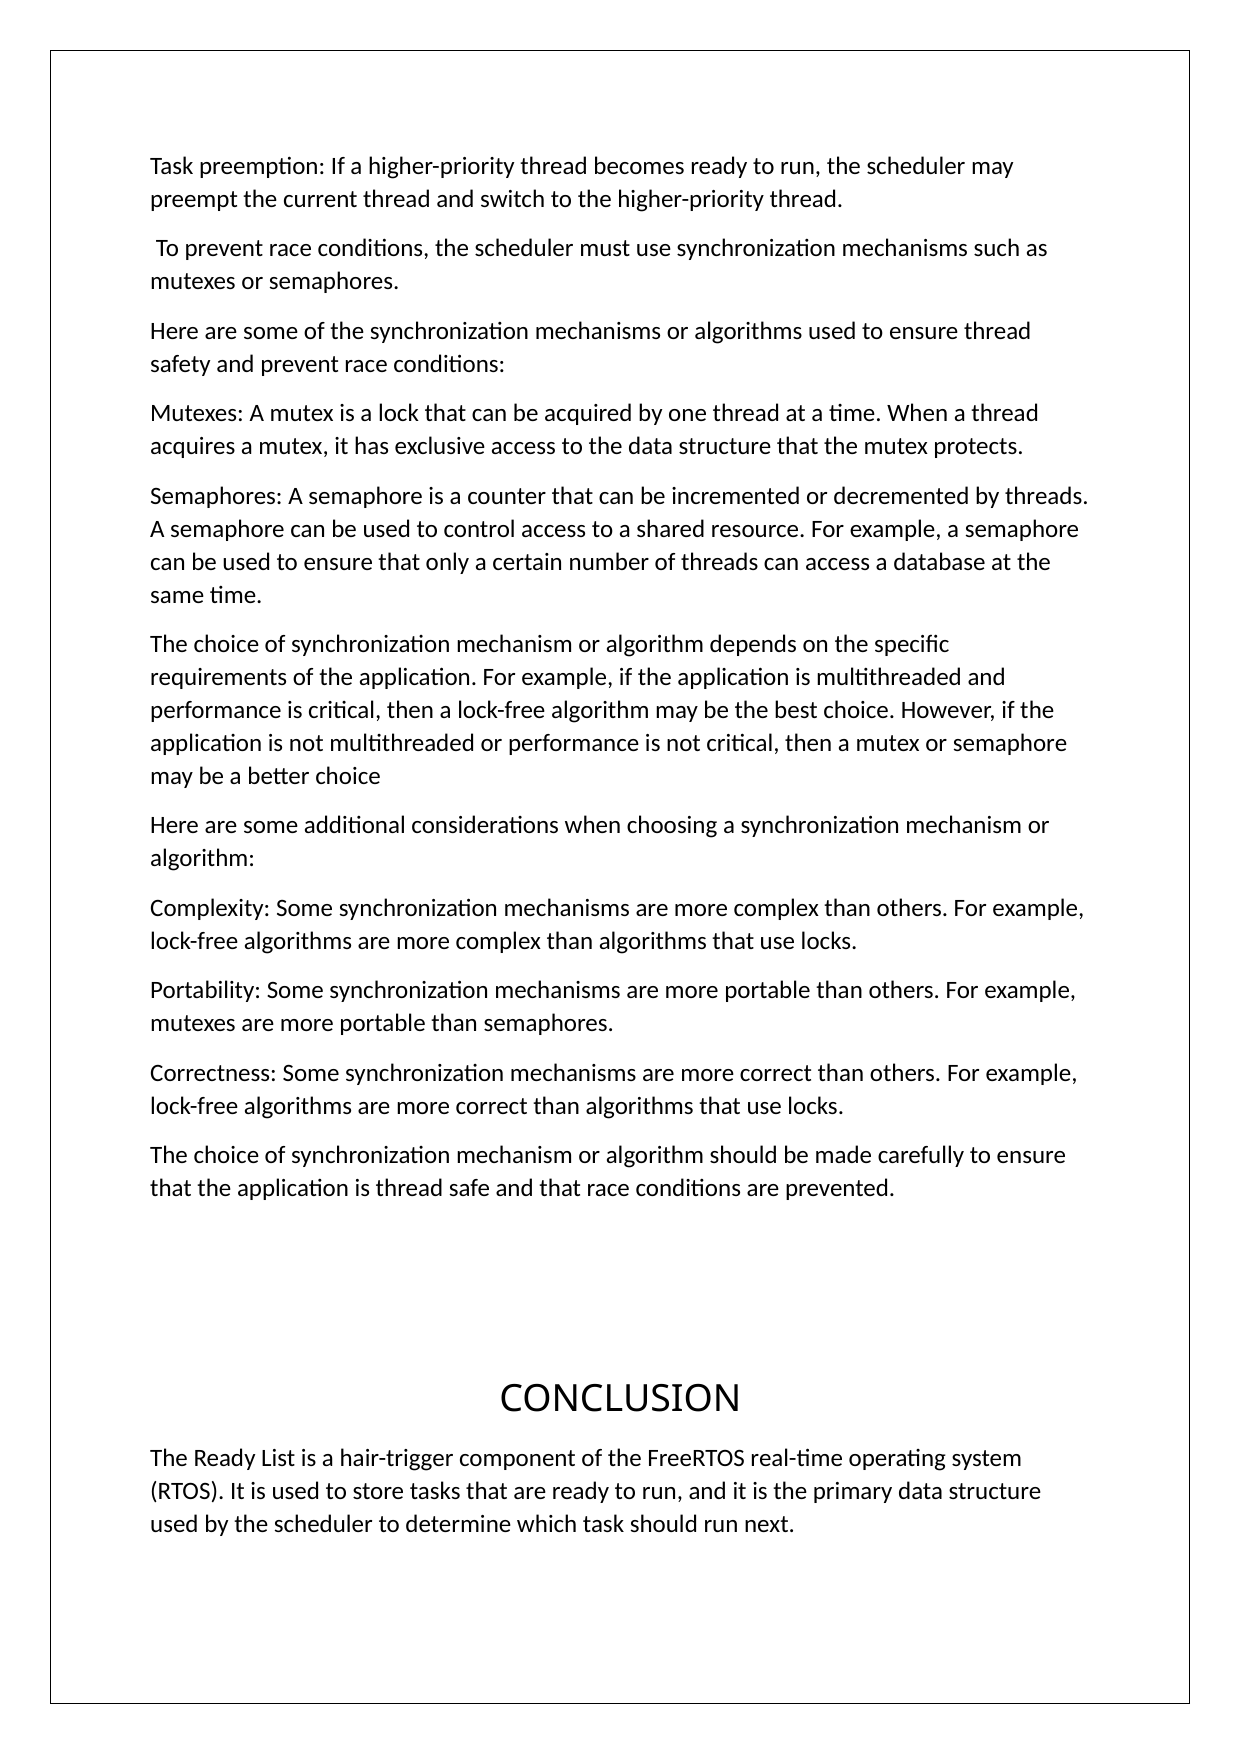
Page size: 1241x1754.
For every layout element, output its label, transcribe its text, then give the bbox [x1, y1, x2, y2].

text The choice of synchronization mechanism or algorithm should be made carefully to ensure that the application is thread safe and that race conditions are prevented. [150, 1139, 1090, 1203]
text The Ready List is a hair-trigger component of the FreeRTOS real-time operating system (RTOS). It is used to store tasks that are ready to run, and it is the primary data structure used by the scheduler to determine which task should run next. [150, 1443, 1090, 1539]
text Correctness: Some synchronization mechanisms are more correct than others. For example, lock-free algorithms are more correct than algorithms that use locks. [150, 1057, 1090, 1121]
text Here are some of the synchronization mechanisms or algorithms used to ensure thread safety and prevent race conditions: [150, 315, 1090, 378]
text The choice of synchronization mechanism or algorithm depends on the specific requirements of the application. For example, if the application is multithreaded and performance is critical, then a lock-free algorithm may be the best choice. However, if the application is not multithreaded or performance is not critical, then a mutex or semaphore may be a better choice [150, 628, 1090, 791]
text To prevent race conditions, the scheduler must use synchronization mechanisms such as mutexes or semaphores. [150, 232, 1090, 296]
text Task preemption: If a higher-priority thread becomes ready to run, the scheduler may preempt the current thread and switch to the higher-priority thread. [150, 150, 1090, 213]
text Portability: Some synchronization mechanisms are more portable than others. For example, mutexes are more portable than semaphores. [150, 974, 1090, 1038]
text Mutexes: A mutex is a lock that can be acquired by one thread at a time. When a thread acquires a mutex, it has exclusive access to the data structure that the mutex protects. [150, 397, 1090, 461]
text CONCLUSION [150, 1371, 1090, 1422]
text Here are some additional considerations when choosing a synchronization mechanism or algorithm: [150, 809, 1090, 873]
text Semaphores: A semaphore is a counter that can be incremented or decremented by threads. A semaphore can be used to control access to a shared resource. For example, a semaphore can be used to ensure that only a certain number of threads can access a database at the same time. [150, 480, 1090, 609]
text Complexity: Some synchronization mechanisms are more complex than others. For example, lock-free algorithms are more complex than algorithms that use locks. [150, 892, 1090, 956]
